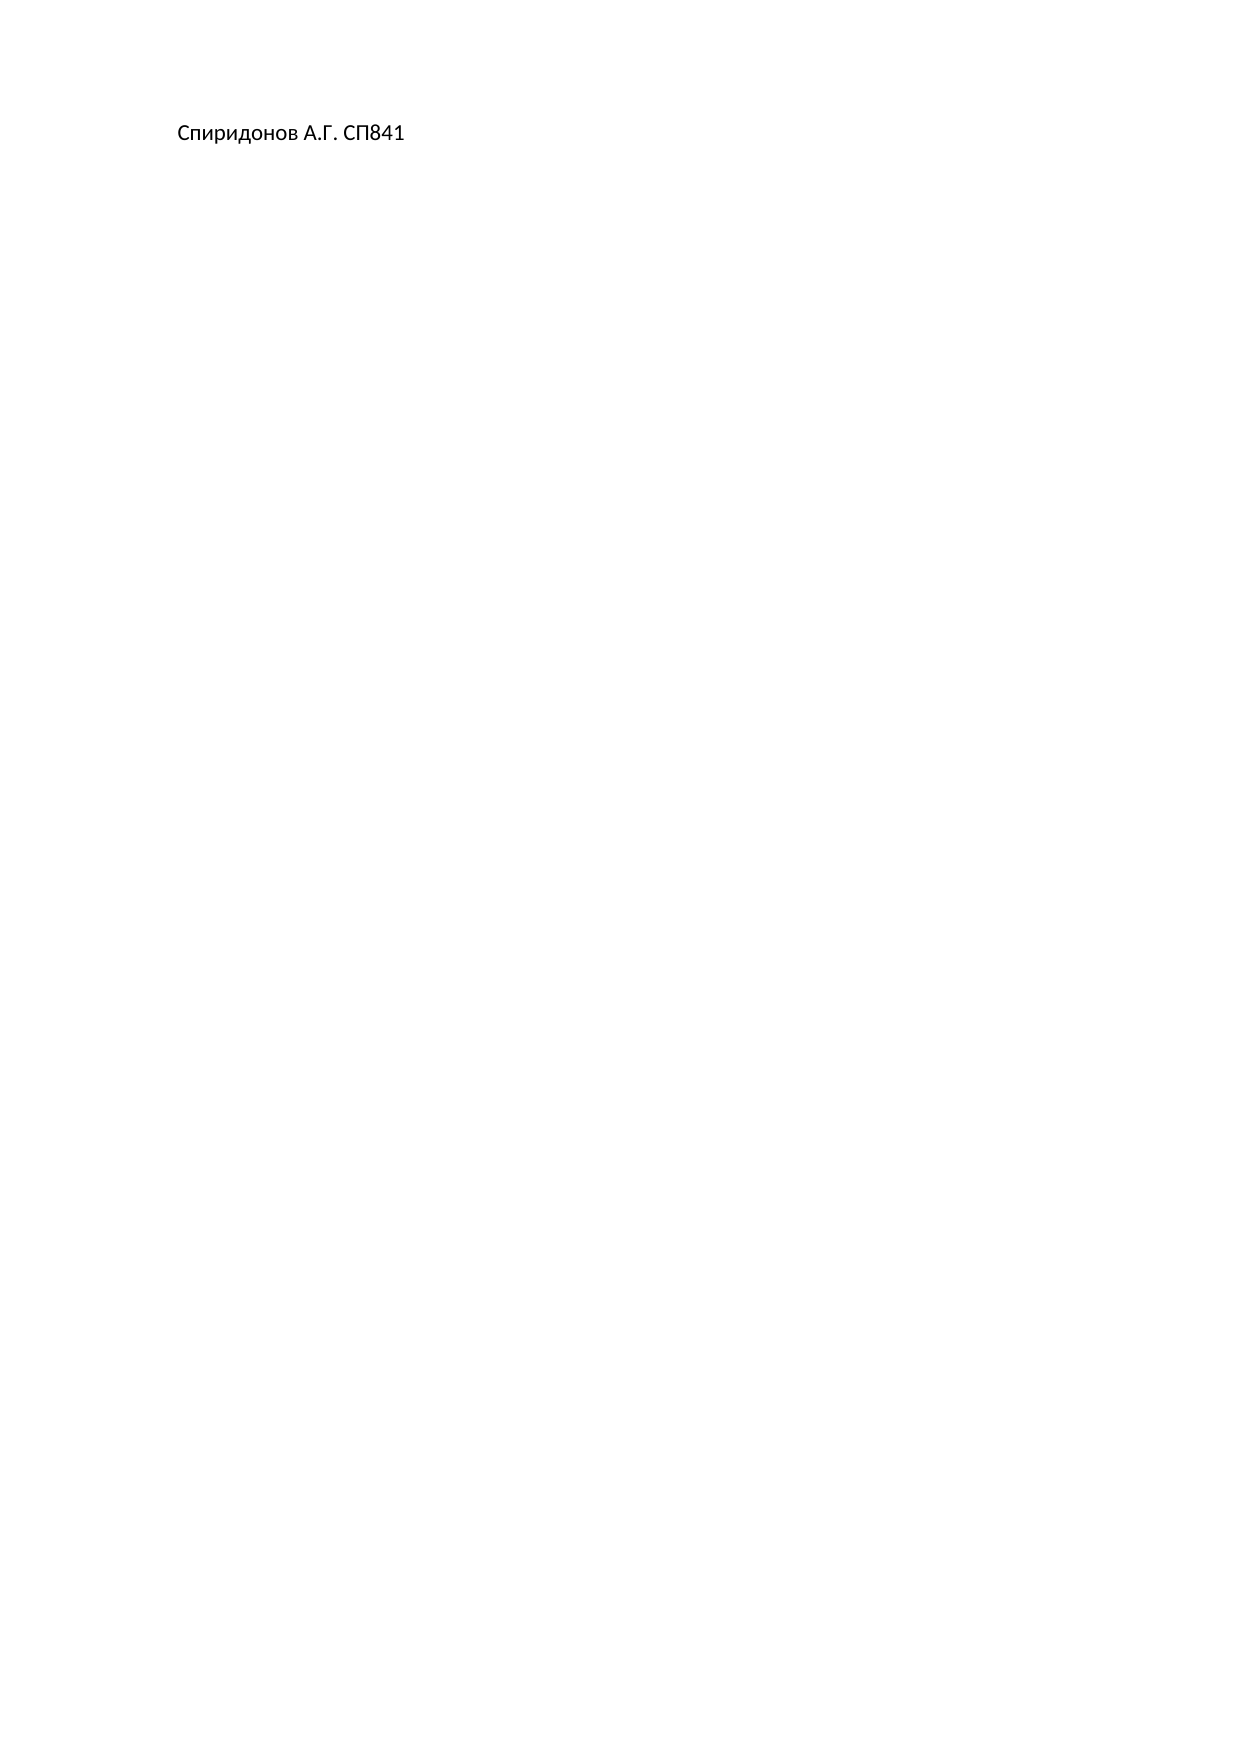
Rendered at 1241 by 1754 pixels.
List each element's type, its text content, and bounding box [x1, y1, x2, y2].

text Спиридонов А.Г. СП841 [177, 118, 1152, 146]
